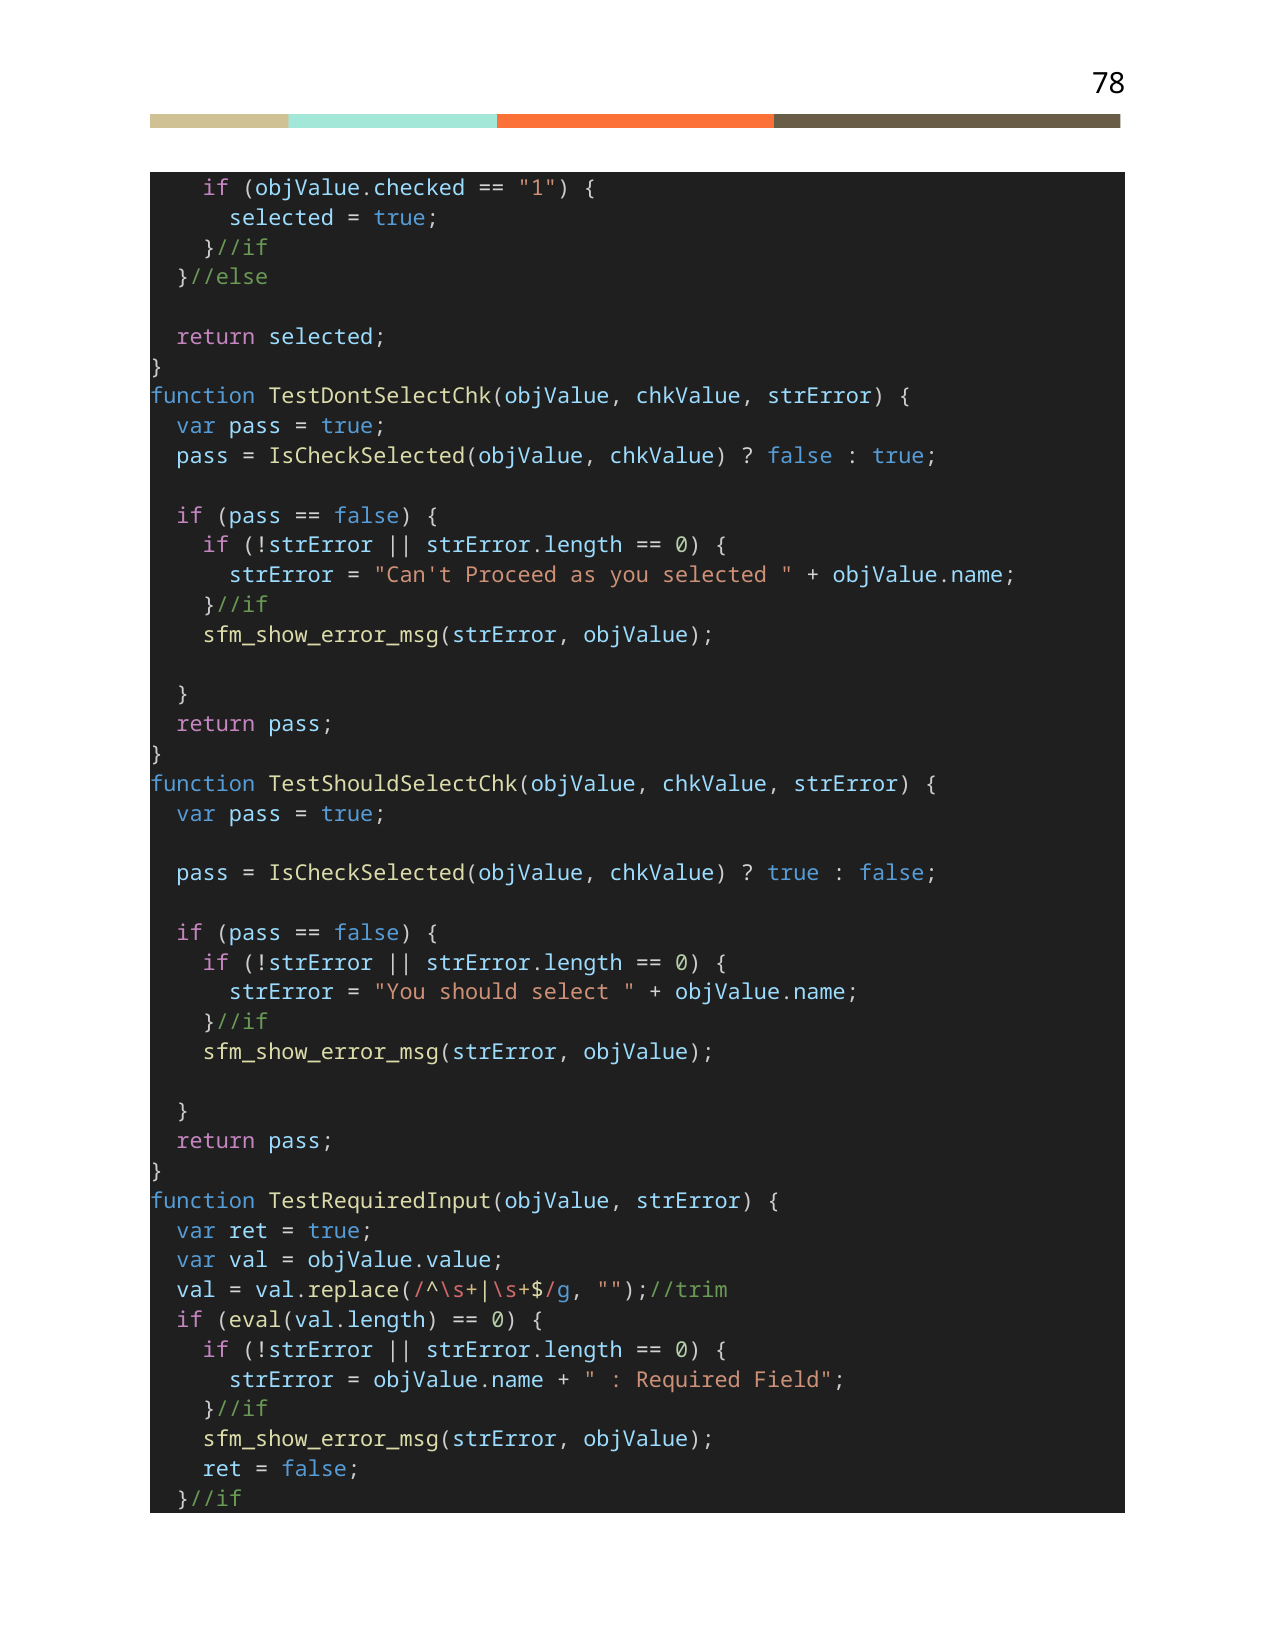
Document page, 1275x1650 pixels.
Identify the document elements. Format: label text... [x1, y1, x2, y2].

text var ret = true; [150, 1215, 1125, 1244]
text if (pass == false) { [150, 917, 1125, 947]
text if (objValue.checked == "1") { [150, 172, 1125, 202]
text function TestShouldSelectChk(objValue, chkValue, strError) { [150, 768, 1125, 798]
text if (pass == false) { [150, 500, 1125, 529]
text strError = "You should select " + objValue.name; [150, 976, 1125, 1006]
text val = val.replace(/^\s+|\s+$/g, "");//trim [150, 1274, 1125, 1304]
text }//if [150, 232, 1125, 261]
text sfm_show_error_msg(strError, objValue); [150, 1036, 1125, 1066]
text }//if [150, 1483, 1125, 1513]
text } [150, 1155, 1125, 1185]
text }//if [150, 1393, 1125, 1423]
text } [150, 678, 1125, 708]
text if (!strError || strError.length == 0) { [150, 1334, 1125, 1364]
text return pass; [150, 708, 1125, 738]
text }//if [150, 1006, 1125, 1036]
text }//else [150, 261, 1125, 291]
text sfm_show_error_msg(strError, objValue); [150, 1423, 1125, 1453]
text } [150, 1096, 1125, 1125]
text if (!strError || strError.length == 0) { [150, 947, 1125, 976]
text function TestRequiredInput(objValue, strError) { [150, 1185, 1125, 1215]
text sfm_show_error_msg(strError, objValue); [150, 619, 1125, 649]
text if (!strError || strError.length == 0) { [150, 529, 1125, 559]
text selected = true; [150, 202, 1125, 232]
text return selected; [150, 321, 1125, 351]
text var pass = true; [150, 410, 1125, 440]
text function TestDontSelectChk(objValue, chkValue, strError) { [150, 381, 1125, 410]
text pass = IsCheckSelected(objValue, chkValue) ? false : true; [150, 440, 1125, 470]
text var pass = true; [150, 798, 1125, 827]
text }//if [150, 589, 1125, 619]
text strError = "Can't Proceed as you selected " + objValue.name; [150, 559, 1125, 589]
text ret = false; [150, 1453, 1125, 1483]
text strError = objValue.name + " : Required Field"; [150, 1364, 1125, 1393]
text return pass; [150, 1125, 1125, 1155]
text var val = objValue.value; [150, 1244, 1125, 1274]
text } [150, 738, 1125, 768]
text if (eval(val.length) == 0) { [150, 1304, 1125, 1334]
text pass = IsCheckSelected(objValue, chkValue) ? true : false; [150, 857, 1125, 887]
picture [150, 114, 1121, 128]
text } [150, 351, 1125, 381]
